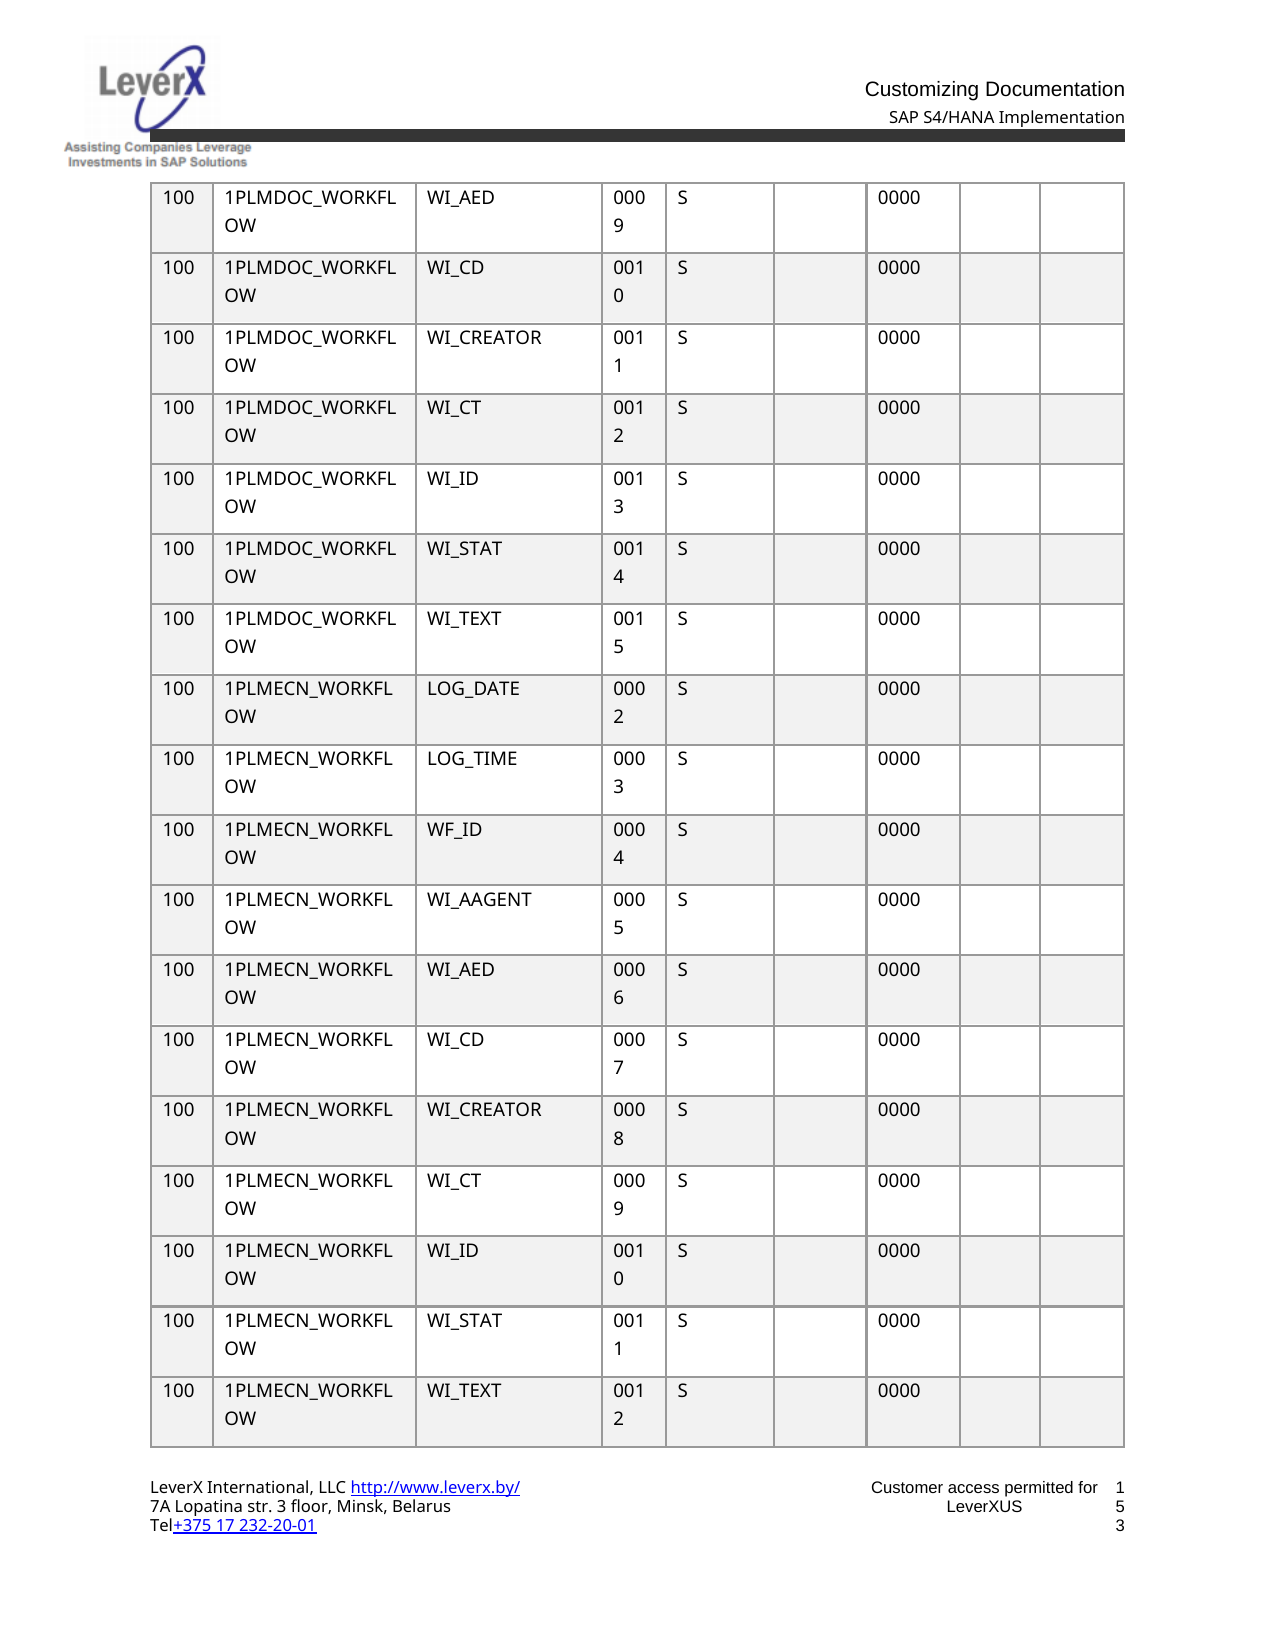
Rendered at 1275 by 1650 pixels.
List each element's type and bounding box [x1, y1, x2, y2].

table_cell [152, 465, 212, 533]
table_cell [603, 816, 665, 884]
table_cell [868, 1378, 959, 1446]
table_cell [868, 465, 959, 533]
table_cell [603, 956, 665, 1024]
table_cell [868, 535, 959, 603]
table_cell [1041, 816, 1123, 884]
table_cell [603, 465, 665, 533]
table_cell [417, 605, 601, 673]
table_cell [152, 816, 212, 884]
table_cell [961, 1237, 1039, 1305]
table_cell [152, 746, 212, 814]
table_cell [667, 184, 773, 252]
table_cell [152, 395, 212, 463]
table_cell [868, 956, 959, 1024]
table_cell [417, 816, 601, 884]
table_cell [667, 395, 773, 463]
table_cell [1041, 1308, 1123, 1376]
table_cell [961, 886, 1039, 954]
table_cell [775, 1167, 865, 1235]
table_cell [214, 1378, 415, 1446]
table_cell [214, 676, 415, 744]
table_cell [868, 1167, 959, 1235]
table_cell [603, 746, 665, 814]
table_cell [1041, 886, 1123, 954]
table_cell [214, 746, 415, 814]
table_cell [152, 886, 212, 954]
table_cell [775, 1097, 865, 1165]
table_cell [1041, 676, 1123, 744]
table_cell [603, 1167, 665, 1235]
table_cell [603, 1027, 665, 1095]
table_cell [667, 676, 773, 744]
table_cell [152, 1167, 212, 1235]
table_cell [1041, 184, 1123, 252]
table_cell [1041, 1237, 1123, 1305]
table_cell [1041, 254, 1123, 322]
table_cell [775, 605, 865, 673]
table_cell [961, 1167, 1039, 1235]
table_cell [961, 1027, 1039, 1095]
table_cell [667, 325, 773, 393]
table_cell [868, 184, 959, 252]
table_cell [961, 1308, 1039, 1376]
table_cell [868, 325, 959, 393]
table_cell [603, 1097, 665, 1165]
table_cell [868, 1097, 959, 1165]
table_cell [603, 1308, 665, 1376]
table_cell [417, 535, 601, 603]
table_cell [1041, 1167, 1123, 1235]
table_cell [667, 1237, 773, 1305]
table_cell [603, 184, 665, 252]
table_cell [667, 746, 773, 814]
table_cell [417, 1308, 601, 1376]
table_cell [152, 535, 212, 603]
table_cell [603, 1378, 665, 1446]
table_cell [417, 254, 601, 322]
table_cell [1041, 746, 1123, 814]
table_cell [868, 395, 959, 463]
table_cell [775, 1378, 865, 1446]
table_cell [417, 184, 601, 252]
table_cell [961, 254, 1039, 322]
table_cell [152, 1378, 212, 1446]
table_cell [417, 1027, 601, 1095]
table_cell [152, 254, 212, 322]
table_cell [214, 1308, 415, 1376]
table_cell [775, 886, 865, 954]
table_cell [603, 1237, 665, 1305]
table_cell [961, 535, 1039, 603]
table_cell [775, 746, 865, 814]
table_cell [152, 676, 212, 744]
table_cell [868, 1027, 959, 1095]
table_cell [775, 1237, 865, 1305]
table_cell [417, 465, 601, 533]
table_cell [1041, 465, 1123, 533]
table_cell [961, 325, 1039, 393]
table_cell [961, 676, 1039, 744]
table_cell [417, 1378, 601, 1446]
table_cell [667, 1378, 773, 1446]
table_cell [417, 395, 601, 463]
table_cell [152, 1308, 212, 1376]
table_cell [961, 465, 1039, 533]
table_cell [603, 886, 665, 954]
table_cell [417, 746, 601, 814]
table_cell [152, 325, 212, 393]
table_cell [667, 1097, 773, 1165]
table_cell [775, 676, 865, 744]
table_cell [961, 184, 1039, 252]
picture [59, 33, 254, 172]
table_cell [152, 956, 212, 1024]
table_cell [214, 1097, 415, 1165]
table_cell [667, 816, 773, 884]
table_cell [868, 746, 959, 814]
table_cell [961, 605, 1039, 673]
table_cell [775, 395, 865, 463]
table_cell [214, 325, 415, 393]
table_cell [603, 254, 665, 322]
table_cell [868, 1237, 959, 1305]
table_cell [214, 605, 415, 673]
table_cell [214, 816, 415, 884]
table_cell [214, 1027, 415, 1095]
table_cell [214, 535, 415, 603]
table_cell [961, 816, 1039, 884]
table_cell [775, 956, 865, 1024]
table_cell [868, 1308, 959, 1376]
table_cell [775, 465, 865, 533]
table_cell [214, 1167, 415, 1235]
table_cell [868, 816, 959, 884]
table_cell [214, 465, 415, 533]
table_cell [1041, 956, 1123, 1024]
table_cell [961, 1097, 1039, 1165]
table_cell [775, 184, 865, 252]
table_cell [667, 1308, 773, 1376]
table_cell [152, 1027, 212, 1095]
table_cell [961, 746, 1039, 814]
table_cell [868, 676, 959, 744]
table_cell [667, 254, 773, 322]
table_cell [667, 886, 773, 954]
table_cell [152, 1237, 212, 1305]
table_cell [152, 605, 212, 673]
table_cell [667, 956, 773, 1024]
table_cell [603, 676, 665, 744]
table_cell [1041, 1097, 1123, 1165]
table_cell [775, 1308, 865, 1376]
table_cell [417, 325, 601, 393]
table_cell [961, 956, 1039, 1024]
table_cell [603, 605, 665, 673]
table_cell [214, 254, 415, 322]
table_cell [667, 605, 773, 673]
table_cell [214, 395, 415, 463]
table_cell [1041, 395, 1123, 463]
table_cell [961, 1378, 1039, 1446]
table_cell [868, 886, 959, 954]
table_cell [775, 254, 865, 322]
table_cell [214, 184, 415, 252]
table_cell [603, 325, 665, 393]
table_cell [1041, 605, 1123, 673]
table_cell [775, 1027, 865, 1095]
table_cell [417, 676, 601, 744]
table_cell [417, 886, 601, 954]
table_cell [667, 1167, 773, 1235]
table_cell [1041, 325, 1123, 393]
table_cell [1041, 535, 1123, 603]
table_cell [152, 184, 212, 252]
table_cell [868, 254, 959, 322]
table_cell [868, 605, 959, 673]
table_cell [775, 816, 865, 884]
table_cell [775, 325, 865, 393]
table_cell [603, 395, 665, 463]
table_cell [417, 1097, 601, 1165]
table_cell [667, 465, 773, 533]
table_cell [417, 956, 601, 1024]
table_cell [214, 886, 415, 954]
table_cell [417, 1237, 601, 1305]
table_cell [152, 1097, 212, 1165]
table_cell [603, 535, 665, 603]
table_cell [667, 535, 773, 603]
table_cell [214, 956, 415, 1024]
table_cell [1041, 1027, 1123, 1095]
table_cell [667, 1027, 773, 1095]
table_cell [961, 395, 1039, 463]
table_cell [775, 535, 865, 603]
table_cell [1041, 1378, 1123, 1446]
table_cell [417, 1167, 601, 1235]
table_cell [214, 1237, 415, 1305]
